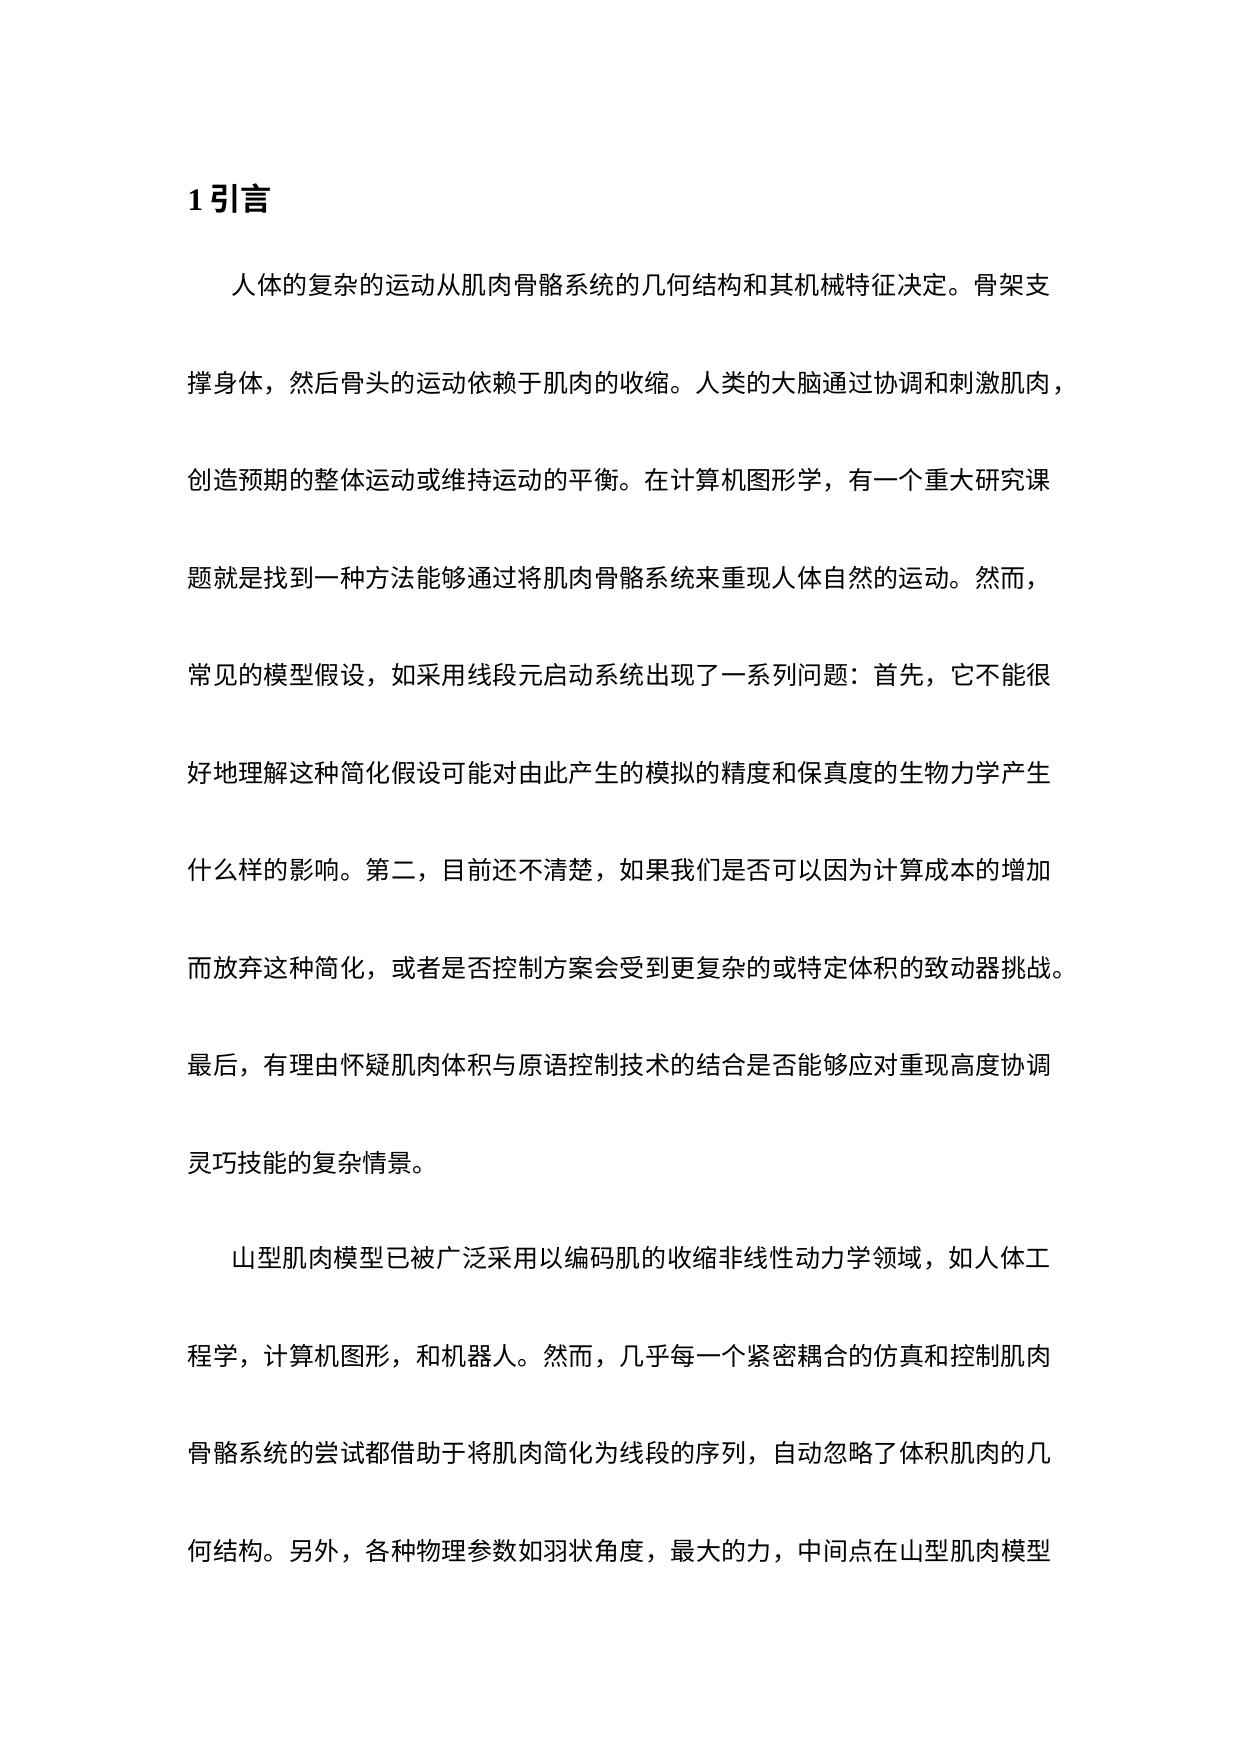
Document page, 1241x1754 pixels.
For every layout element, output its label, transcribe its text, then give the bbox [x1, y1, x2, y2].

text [187, 1224, 1053, 1582]
text 人体的复杂的运动从肌肉骨骼系统的几何结构和其机械特征决定。骨架支撑身体，然后骨头的运动依赖于肌肉的收缩。人类的大脑通过协调和刺激肌肉，创造预期的整体运动或维持运动的平衡。在计算机图形学，有一个重大研究课题就是找到一种方法能够通过将肌肉骨骼系统来重现人体自然的运动。然而，常见的模型假设，如采用线段元启动系统出现了一系列问题：首先，它不能很好地理解这种简化假设可能对由此产生的模拟的精度和保真度的生物力学产生什么样的影响。第二，目前还不清楚，如果我们是否可以因为计算成本的增加而放弃这种简化，或者是否控制方案会受到更复杂的或特定体积的致动器挑战。最后，有理由怀疑肌肉体积与原语控制技术的结合是否能够应对重现高度协调灵巧技能的复杂情景。 [187, 251, 1053, 1194]
title 1引言 [187, 164, 1053, 229]
